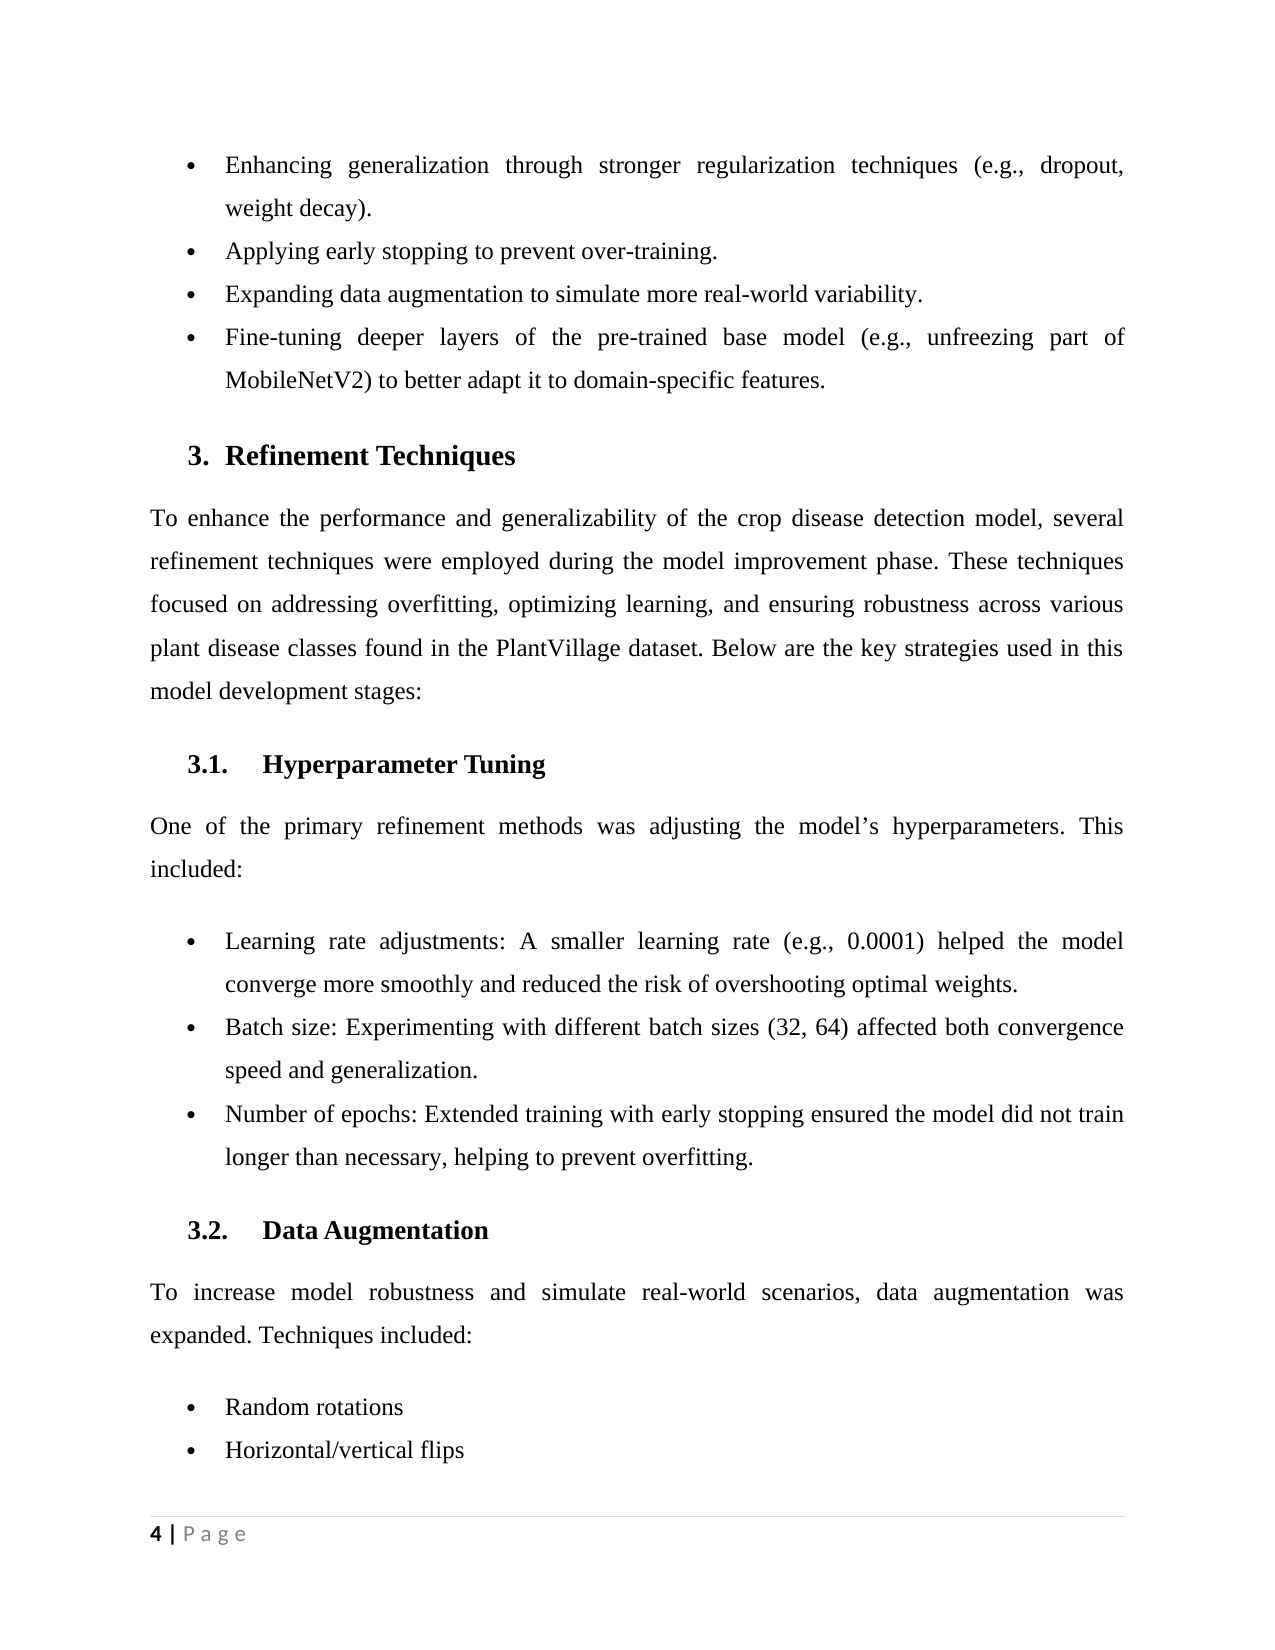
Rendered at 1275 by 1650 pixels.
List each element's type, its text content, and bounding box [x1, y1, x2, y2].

list Batch size: Experimenting with different batch sizes (32, 64) affected both convergence speed and generalization. [187, 1012, 1125, 1084]
list Expanding data augmentation to simulate more real-world variability. [187, 279, 1125, 308]
list Fine-tuning deeper layers of the pre-trained base model (e.g., unfreezing part of MobileNetV2) to better adapt it to domain-specific features. [187, 322, 1125, 394]
list Enhancing generalization through stronger regularization techniques (e.g., dropout, weight decay). [187, 150, 1125, 222]
text To enhance the performance and generalizability of the crop disease detection model, several refinement techniques were employed during the model improvement phase. These techniques focused on addressing overfitting, optimizing learning, and ensuring robustness across various plant disease classes found in the PlantVillage dataset. Below are the key strategies used in this model development stages: [150, 503, 1125, 704]
list Horizontal/vertical flips [187, 1435, 1125, 1464]
text One of the primary refinement methods was adjusting the model’s hyperparameters. This included: [150, 811, 1125, 883]
list Applying early stopping to prevent over-training. [187, 236, 1125, 265]
subtitle Hyperparameter Tuning [187, 748, 1125, 779]
subtitle Data Augmentation [187, 1214, 1125, 1245]
list Learning rate adjustments: A smaller learning rate (e.g., 0.0001) helped the model converge more smoothly and reduced the risk of overshooting optimal weights. [187, 926, 1125, 998]
text To increase model robustness and simulate real-world scenarios, data augmentation was expanded. Techniques included: [150, 1277, 1125, 1349]
list Number of epochs: Extended training with early stopping ensured the model did not train longer than necessary, helping to prevent overfitting. [187, 1099, 1125, 1171]
list Random rotations [187, 1392, 1125, 1421]
subtitle Refinement Techniques [187, 438, 1125, 471]
